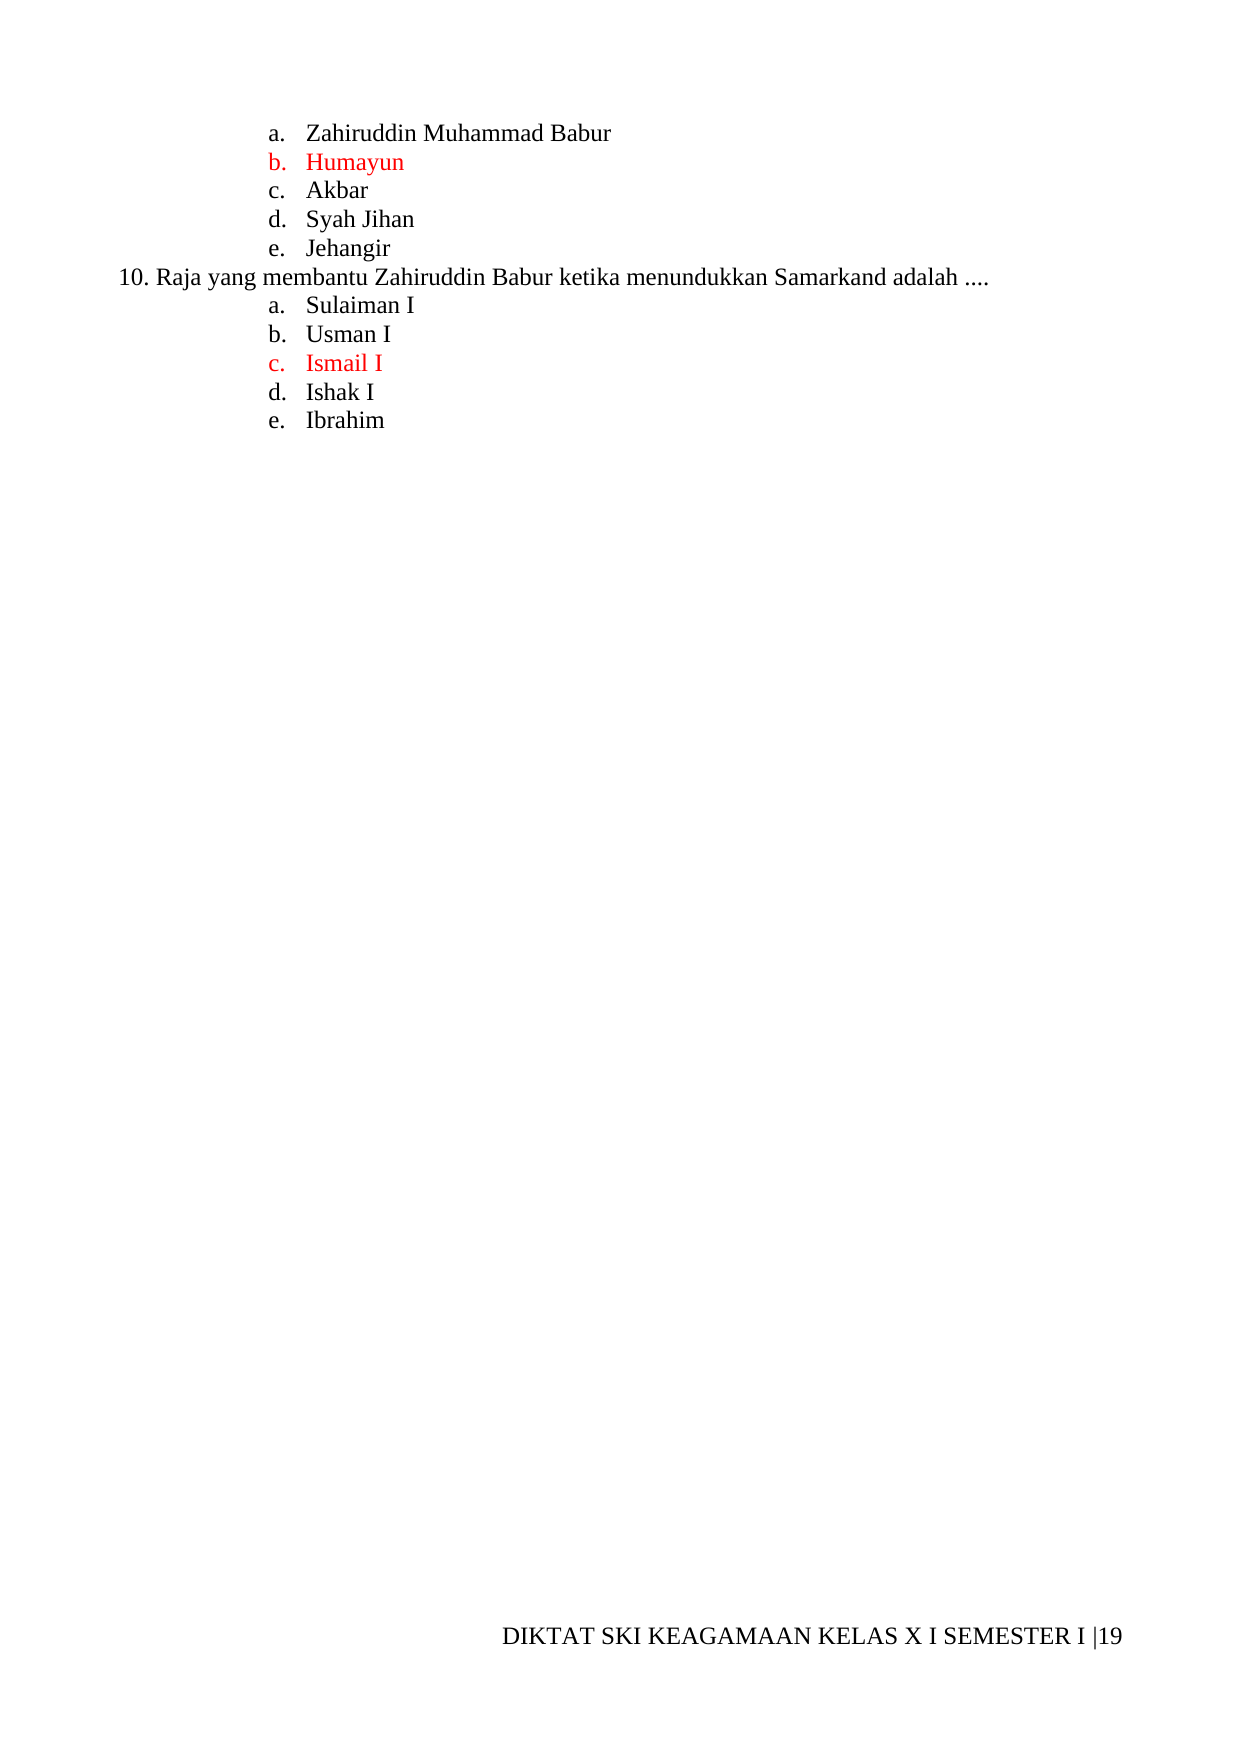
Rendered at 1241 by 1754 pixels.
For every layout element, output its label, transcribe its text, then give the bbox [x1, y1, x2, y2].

list Jehangir [268, 233, 1122, 262]
list Akbar [268, 176, 1122, 204]
list Usman I [268, 319, 1122, 348]
list Syah Jihan [268, 204, 1122, 233]
list Raja yang membantu Zahiruddin Babur ketika menundukkan Samarkand adalah .... [118, 262, 1122, 291]
list Sulaiman I [268, 291, 1122, 319]
list Ibrahim [268, 406, 1122, 434]
list Ismail I [268, 348, 1122, 377]
list Ishak I [268, 377, 1122, 406]
list Humayun [268, 147, 1122, 176]
list Zahiruddin Muhammad Babur [268, 118, 1122, 147]
